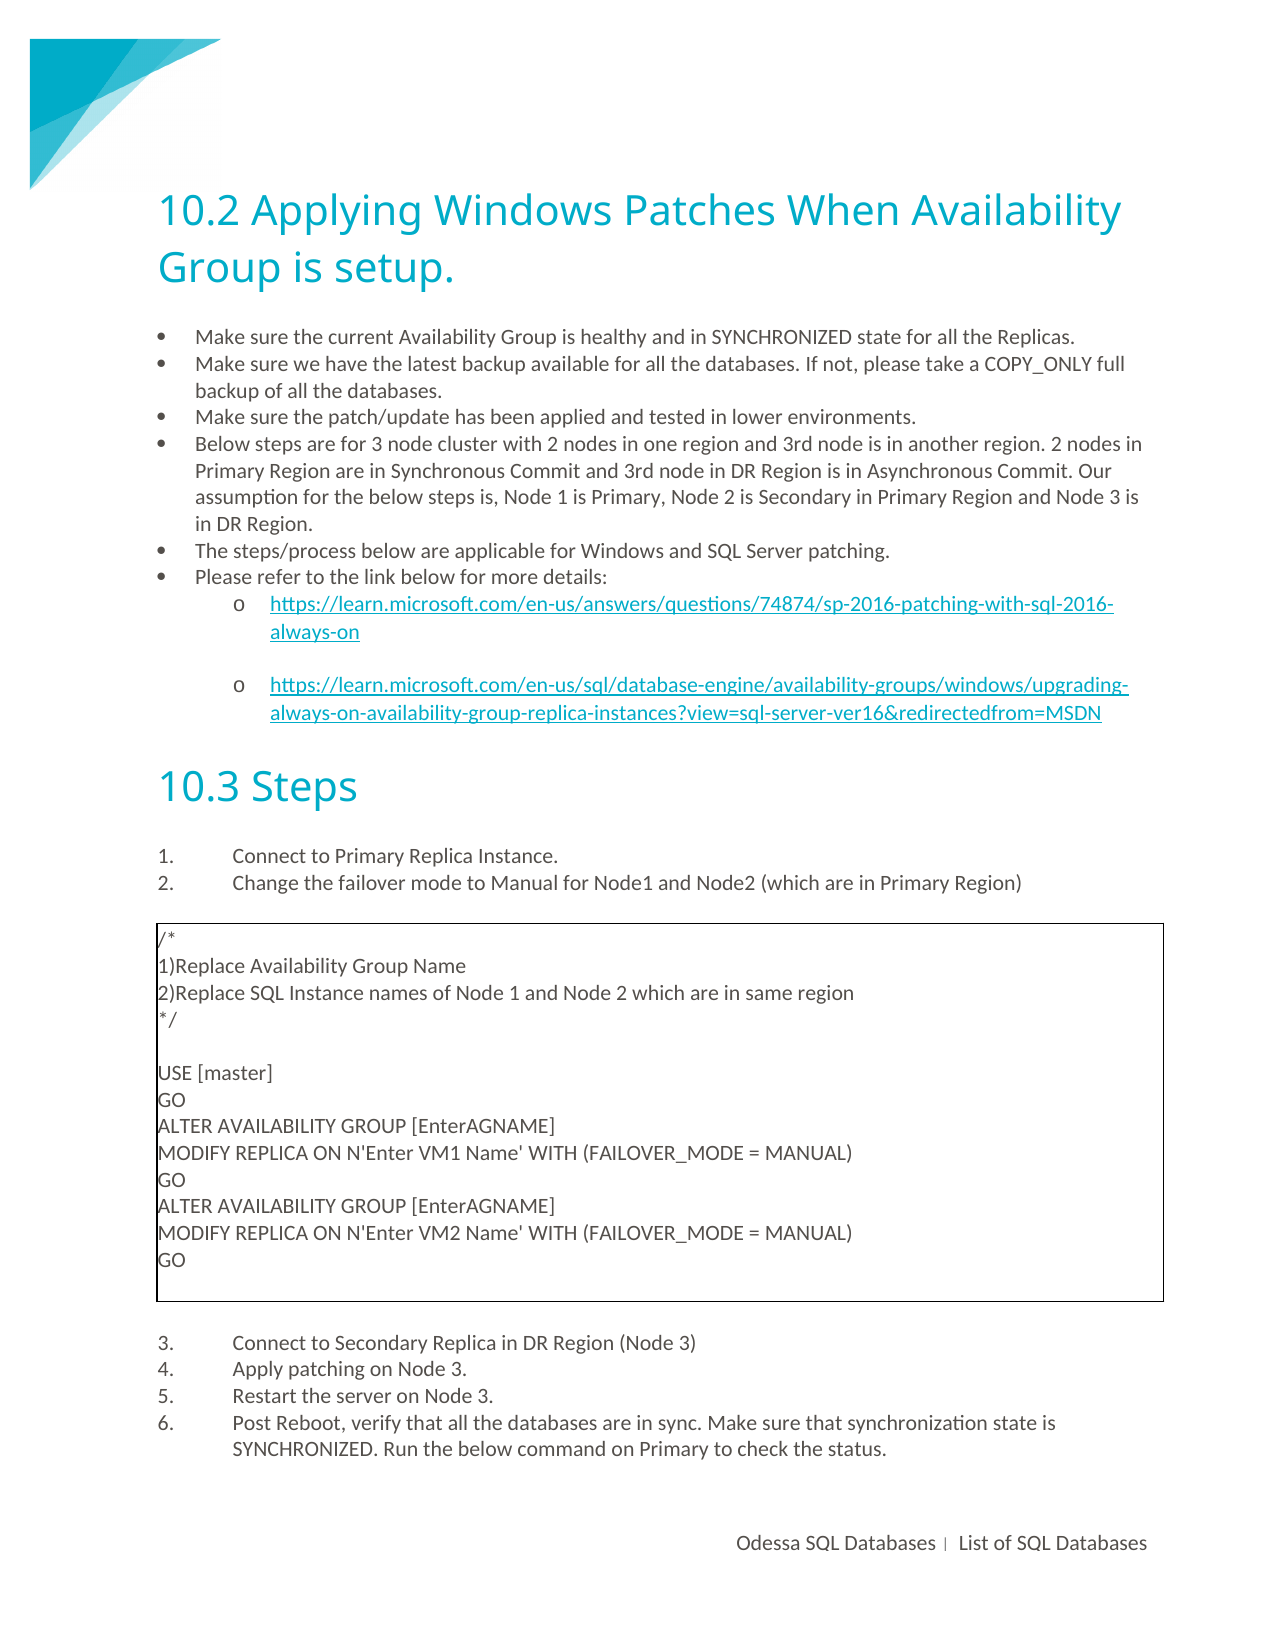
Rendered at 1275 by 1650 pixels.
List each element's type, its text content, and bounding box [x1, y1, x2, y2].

list https://learn.microsoft.com/en-us/answers/questions/74874/sp-2016-patching-with-sql-2016-always-on [232, 590, 1155, 645]
text GO [158, 1163, 1163, 1189]
text /* [158, 924, 1163, 949]
subtitle 10.3 Steps [157, 757, 1155, 813]
list Restart the server on Node 3. [157, 1382, 1155, 1409]
picture [29, 38, 223, 192]
text 1)Replace Availability Group Name [158, 949, 1163, 976]
list Below steps are for 3 node cluster with 2 nodes in one region and 3rd node is in another region. 2 nodes in Primary Region are in Synchronous Commit and 3rd node in DR Region is in Asynchronous Commit. Our assumption for the below steps is, Node 1 is Primary, Node 2 is Secondary in Primary Region and Node 3 is in DR Region. [157, 430, 1155, 537]
list Connect to Secondary Replica in DR Region (Node 3) [157, 1329, 1155, 1356]
text ALTER AVAILABILITY GROUP [EnterAGNAME] [158, 1109, 1163, 1136]
list Make sure the patch/update has been applied and tested in lower environments. [157, 403, 1155, 430]
list Make sure we have the latest backup available for all the databases. If not, please take a COPY_ONLY full backup of all the databases. [157, 350, 1155, 403]
text ALTER AVAILABILITY GROUP [EnterAGNAME] [158, 1189, 1163, 1216]
text GO [158, 1243, 1163, 1272]
list The steps/process below are applicable for Windows and SQL Server patching. [157, 537, 1155, 563]
list Post Reboot, verify that all the databases are in sync. Make sure that synchronization state is SYNCHRONIZED. Run the below command on Primary to check the status. [157, 1409, 1155, 1462]
list Change the failover mode to Manual for Node1 and Node2 (which are in Primary Region) [157, 869, 1155, 896]
text 2)Replace SQL Instance names of Node 1 and Node 2 which are in same region [158, 976, 1163, 1003]
subtitle 10.2 Applying Windows Patches When Availability Group is setup. [157, 181, 1155, 294]
text */ [158, 1003, 1163, 1032]
list Make sure the current Availability Group is healthy and in SYNCHRONIZED state for all the Replicas. [157, 323, 1155, 350]
text USE [master] [158, 1056, 1163, 1083]
list Please refer to the link below for more details: [157, 563, 1155, 590]
text MODIFY REPLICA ON N'Enter VM2 Name' WITH (FAILOVER_MODE = MANUAL) [158, 1216, 1163, 1243]
text MODIFY REPLICA ON N'Enter VM1 Name' WITH (FAILOVER_MODE = MANUAL) [158, 1136, 1163, 1163]
list Connect to Primary Replica Instance. [157, 843, 1155, 869]
list Apply patching on Node 3. [157, 1356, 1155, 1382]
text GO [158, 1083, 1163, 1109]
list https://learn.microsoft.com/en-us/sql/database-engine/availability-groups/windows/upgrading-always-on-availability-group-replica-instances?view=sql-server-ver16&redirectedfrom=MSDN [232, 671, 1155, 726]
